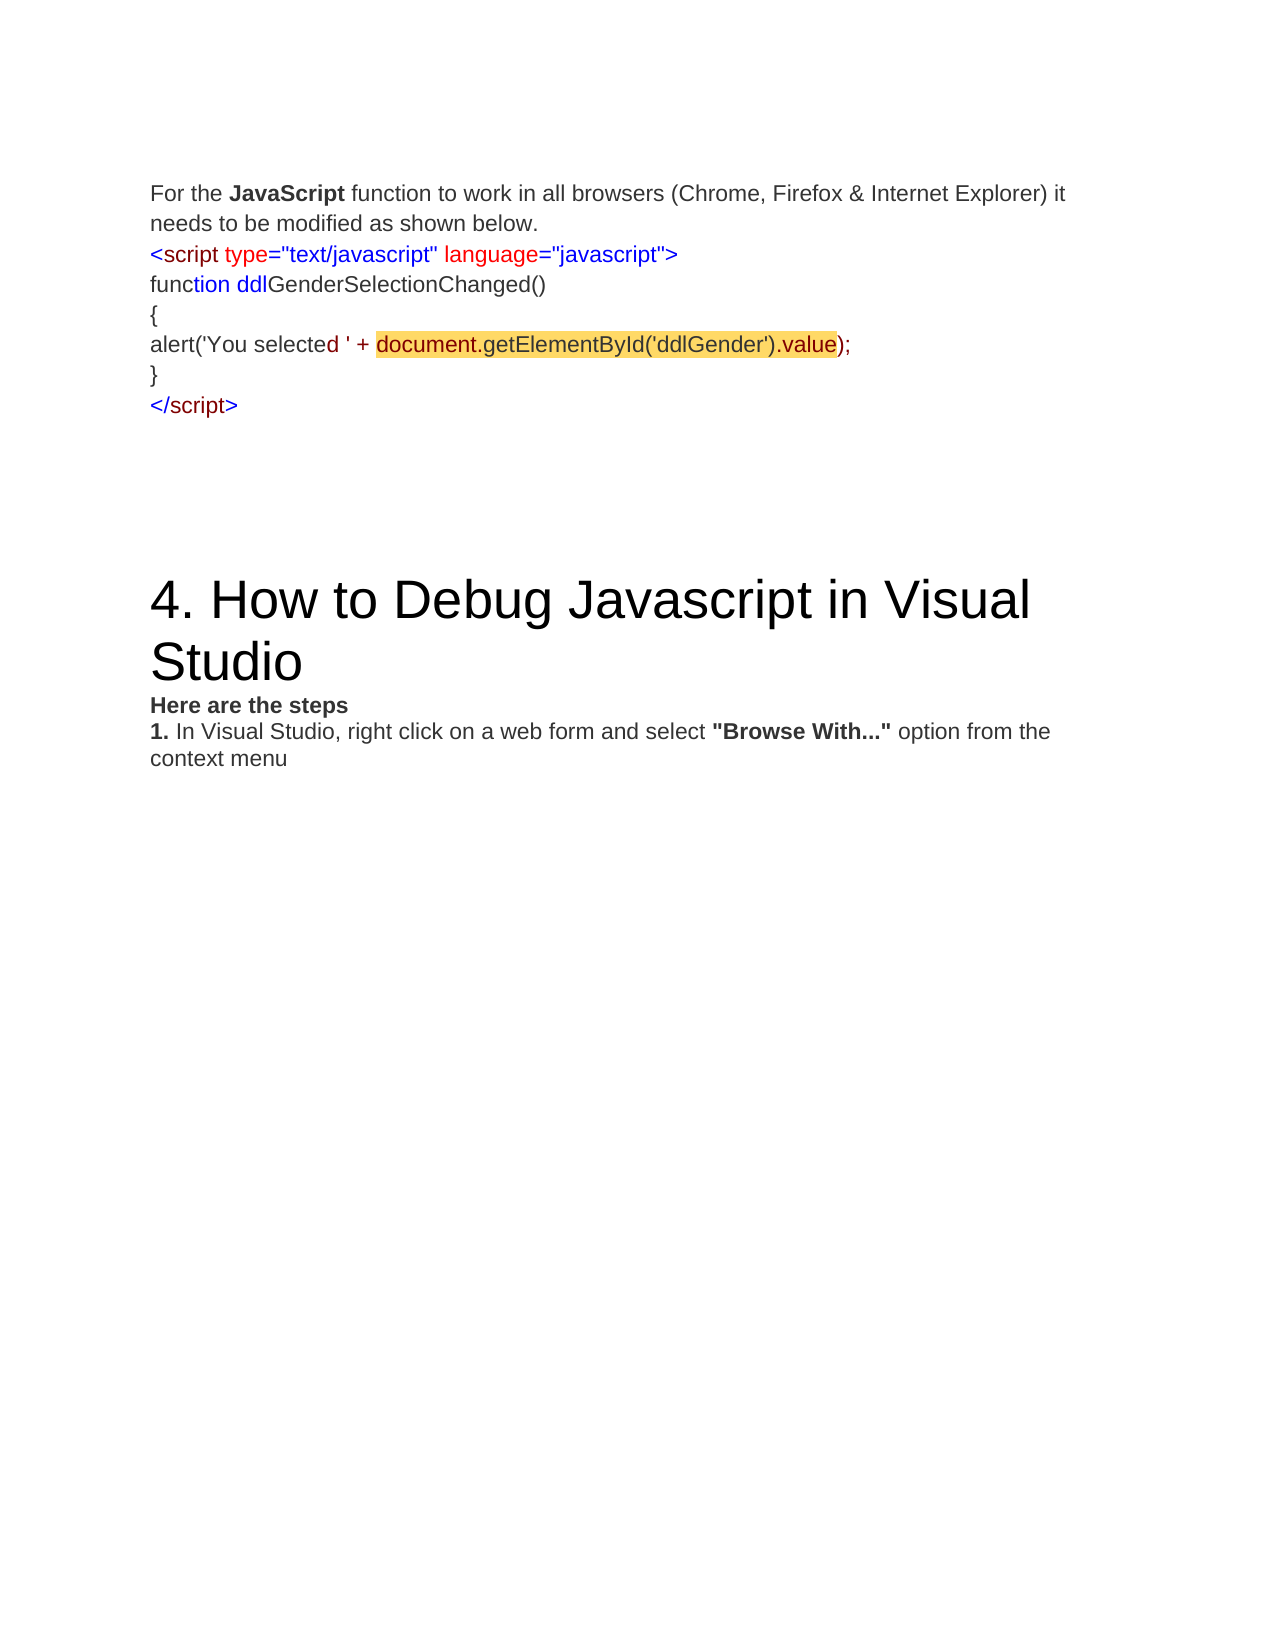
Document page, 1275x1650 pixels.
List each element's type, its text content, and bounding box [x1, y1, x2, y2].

text alert('You selected ' + document.getElementById('ddlGender').value); [150, 331, 376, 358]
text <script type="text/javascript" language="javascript"> [150, 241, 1125, 267]
text 4. How to Debug Javascript in Visual Studio [150, 567, 1125, 692]
text function ddlGenderSelectionChanged() [150, 271, 1125, 297]
text { [150, 301, 1125, 327]
text Here are the steps 1. In Visual Studio, right click on a web form and select "Browse With..." option from the context menu 2. In the "Browse With" window, a) select "Internet Explorer" b) Click "Set as Default" button c) Finally click "Browse" button 3. In Visual Studio, throw a break point on the JavaScript function that you want to debug 4. Run the application in Debug mode At this point, in the internet explorer perform the action (i.e clicking on button or changing a selection in the DropDownList) that calls the JavaScript function. The JavaScript execution should stop at the breakpoint and we should be able to step over and step into code using F10 and F11 keys respectively. At this point we should also be able to use watch, quick watch and immediate windows in visual studio. This approach will not work in visual studio 2008, if you are using any other browser apart from Internet Explorer. [150, 692, 1125, 771]
text For the JavaScript function to work in all browsers (Chrome, Firefox & Internet Explorer) it needs to be modified as shown below. [150, 150, 1125, 237]
text } [150, 361, 1125, 388]
text </script> [150, 392, 1125, 418]
text alert('You selected ' + document.getElementById('ddlGender').value); [837, 331, 1125, 358]
